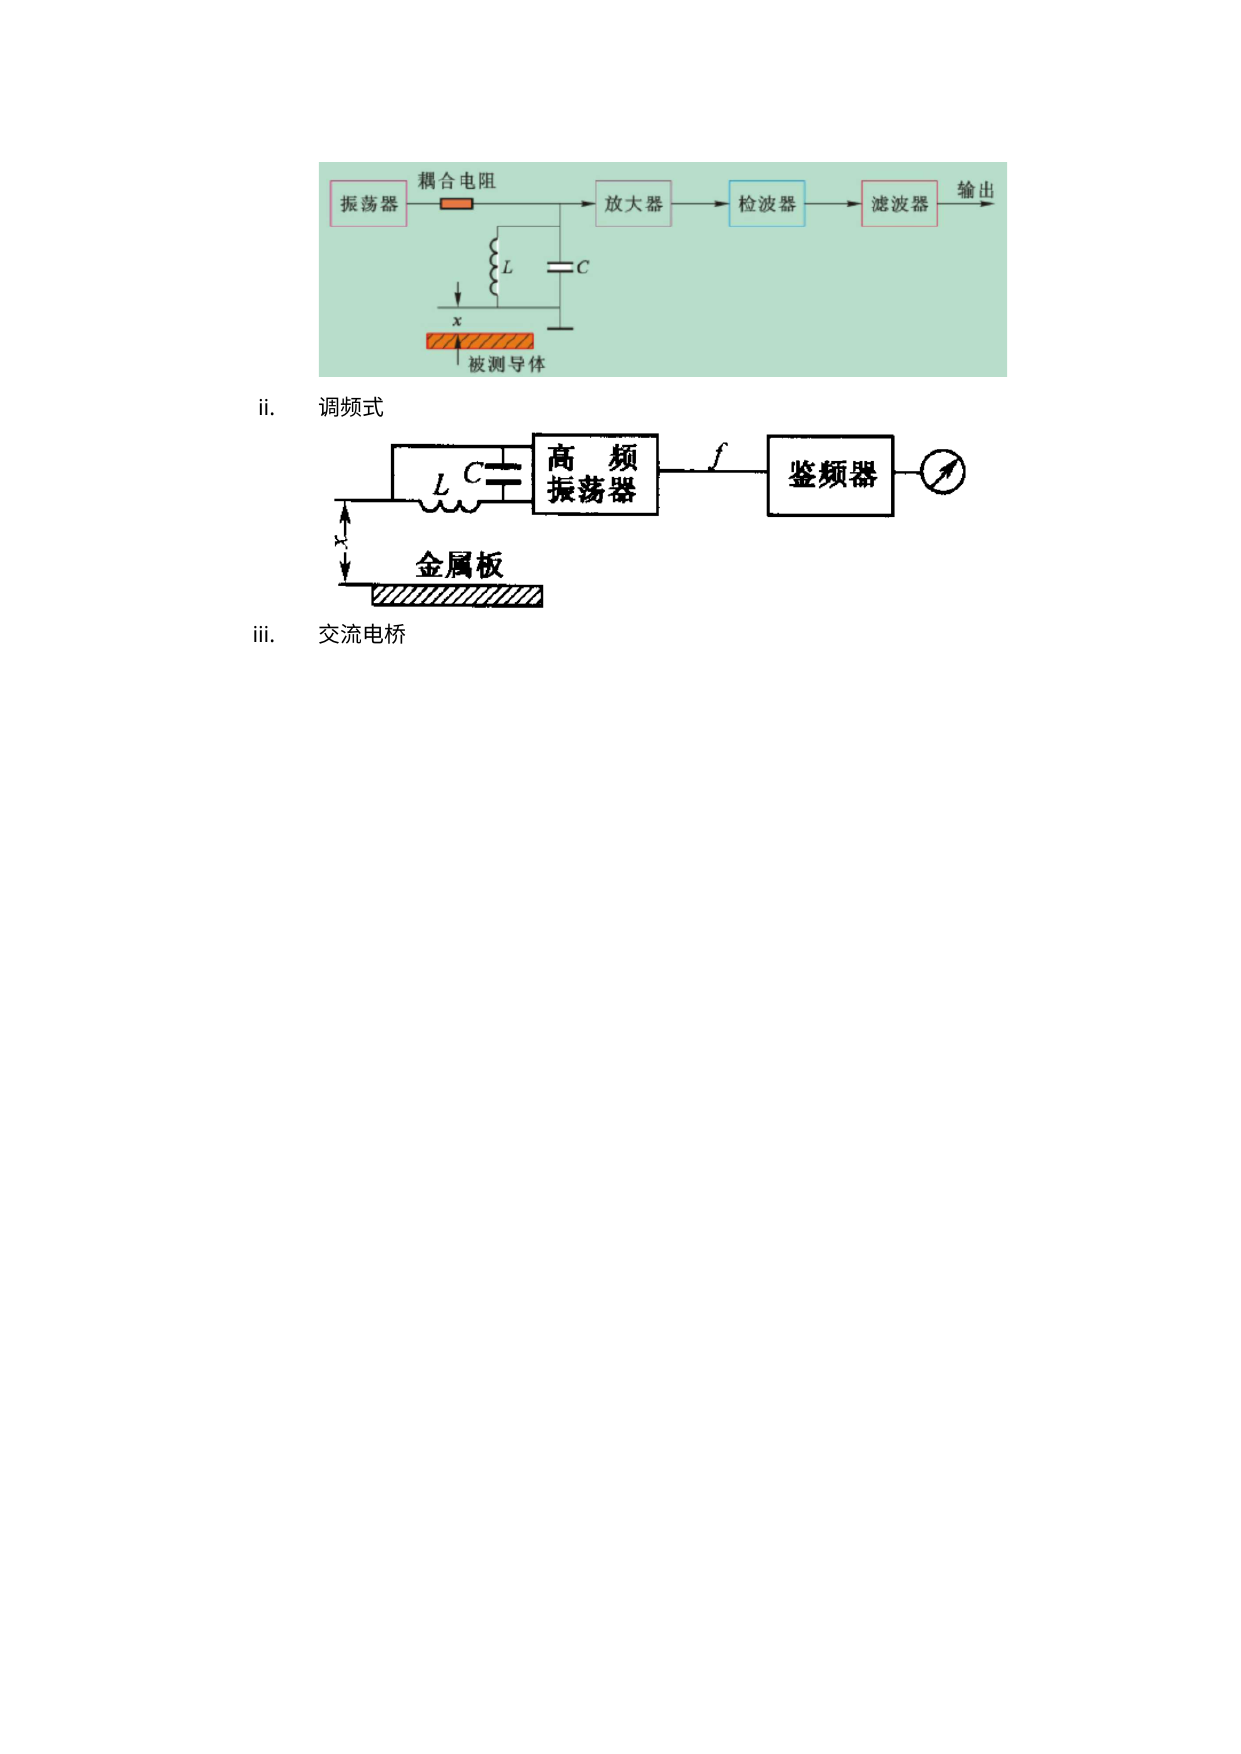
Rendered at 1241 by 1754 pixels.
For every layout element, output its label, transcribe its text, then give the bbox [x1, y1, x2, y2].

list 调频式 [275, 389, 1053, 422]
picture [318, 162, 1008, 377]
list 交流电桥 [275, 617, 1053, 649]
picture [318, 422, 974, 615]
